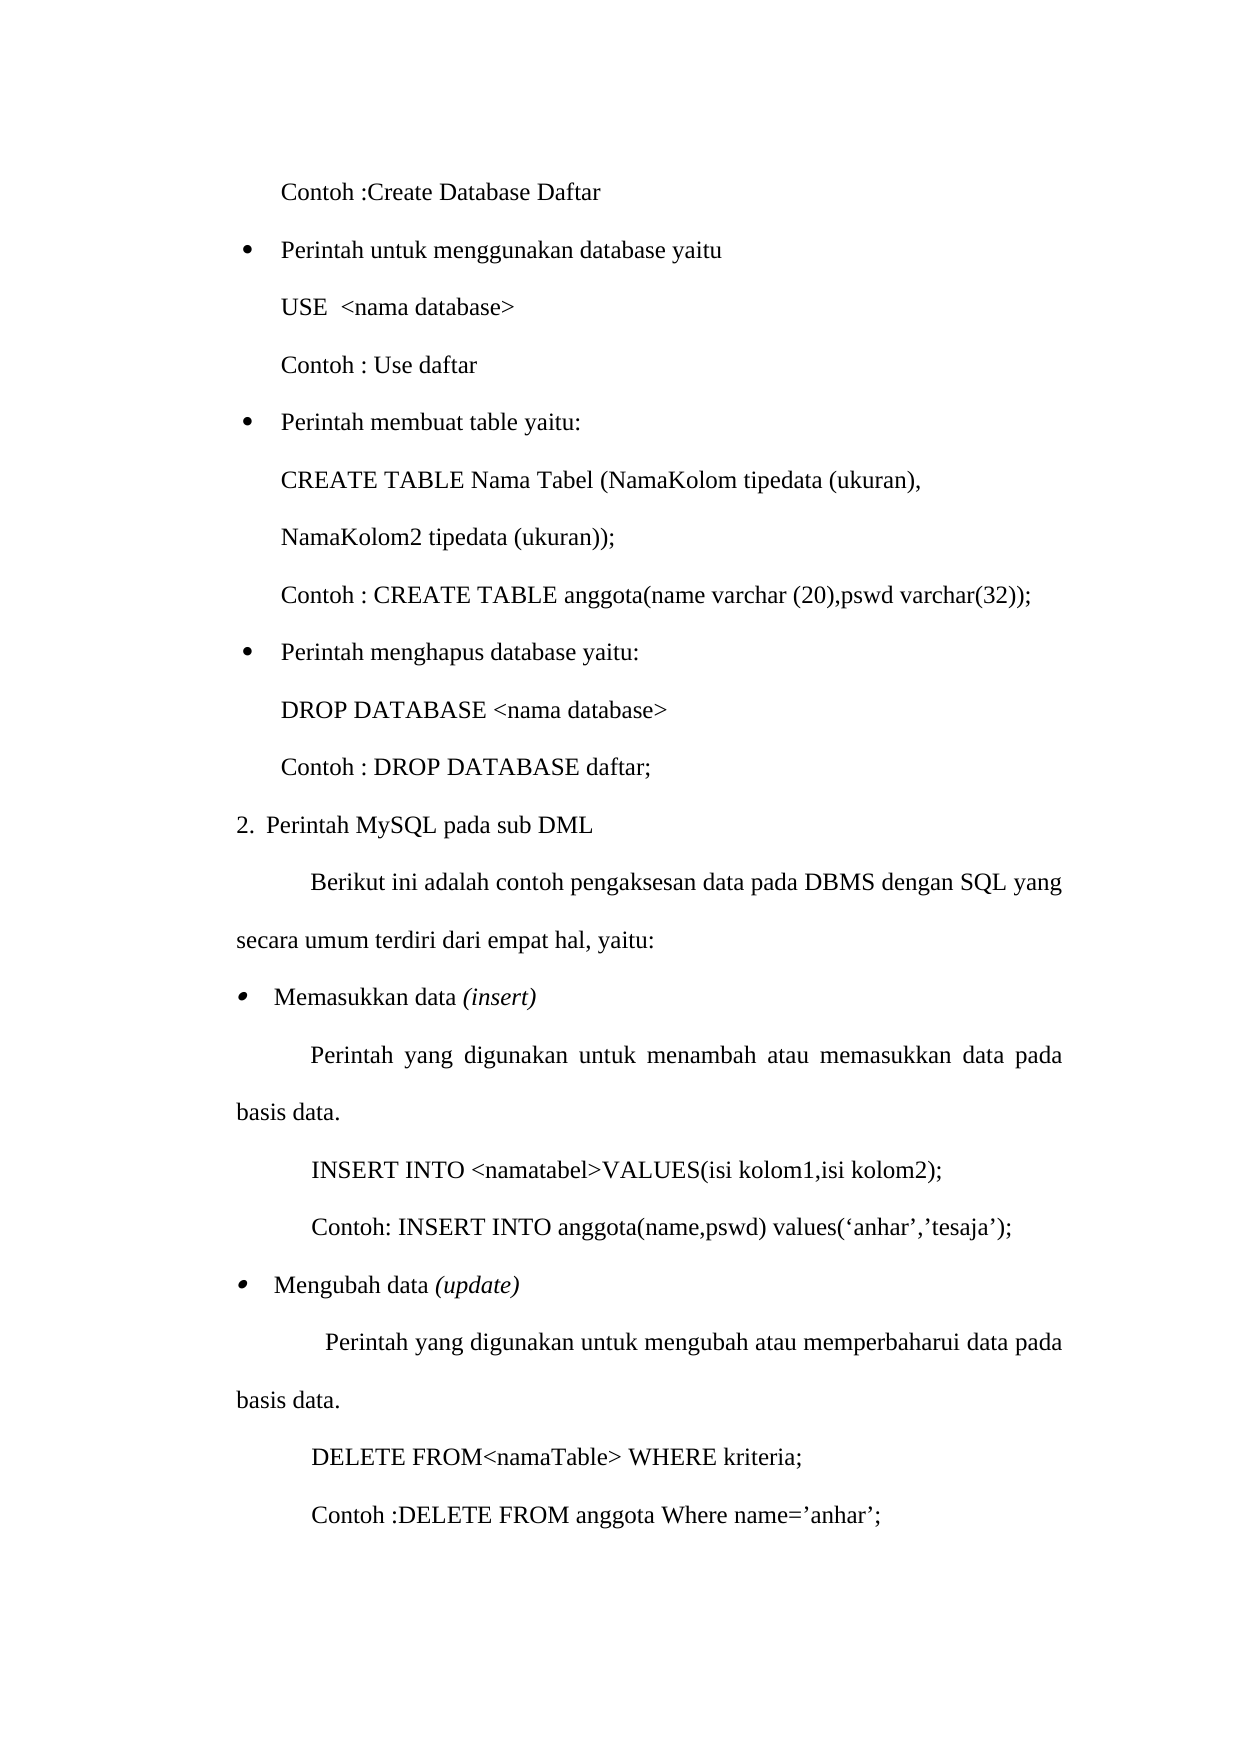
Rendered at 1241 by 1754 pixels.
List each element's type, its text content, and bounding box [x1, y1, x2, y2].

list Contoh : DROP DATABASE daftar; [281, 752, 1063, 781]
list Perintah untuk menggunakan database yaitu [243, 235, 1063, 263]
list Perintah MySQL pada sub DML [236, 810, 1063, 838]
list Memasukkan data (insert) [236, 982, 1063, 1011]
list Perintah menghapus database yaitu: [243, 637, 1063, 666]
list Contoh :DELETE FROM anggota Where name=’anhar’; [311, 1500, 1063, 1528]
list INSERT INTO <namatabel>VALUES(isi kolom1,isi kolom2); [311, 1155, 1063, 1183]
text CREATE TABLE Nama Tabel (NamaKolom tipedata (ukuran), NamaKolom2 tipedata (ukuran)); [281, 465, 1063, 551]
list Perintah membuat table yaitu: [243, 407, 1063, 436]
text Perintah yang digunakan untuk menambah atau memasukkan data pada basis data. [236, 1040, 1063, 1126]
list DELETE FROM<namaTable> WHERE kriteria; [311, 1442, 1063, 1471]
list USE <nama database> [281, 292, 1063, 321]
list Berikut ini adalah contoh pengaksesan data pada DBMS dengan SQL yang secara umum terdiri dari empat hal, yaitu: [236, 867, 1063, 953]
text Contoh : CREATE TABLE anggota(name varchar (20),pswd varchar(32)); [281, 580, 1063, 608]
list Contoh: INSERT INTO anggota(name,pswd) values(‘anhar’,’tesaja’); [311, 1212, 1063, 1241]
list DROP DATABASE <nama database> [281, 695, 1063, 723]
list Contoh : Use daftar [281, 350, 1063, 378]
list Mengubah data (update) [236, 1270, 1063, 1298]
list Perintah yang digunakan untuk mengubah atau memperbaharui data pada basis data. [236, 1327, 1063, 1413]
list Contoh :Create Database Daftar [281, 177, 1063, 206]
